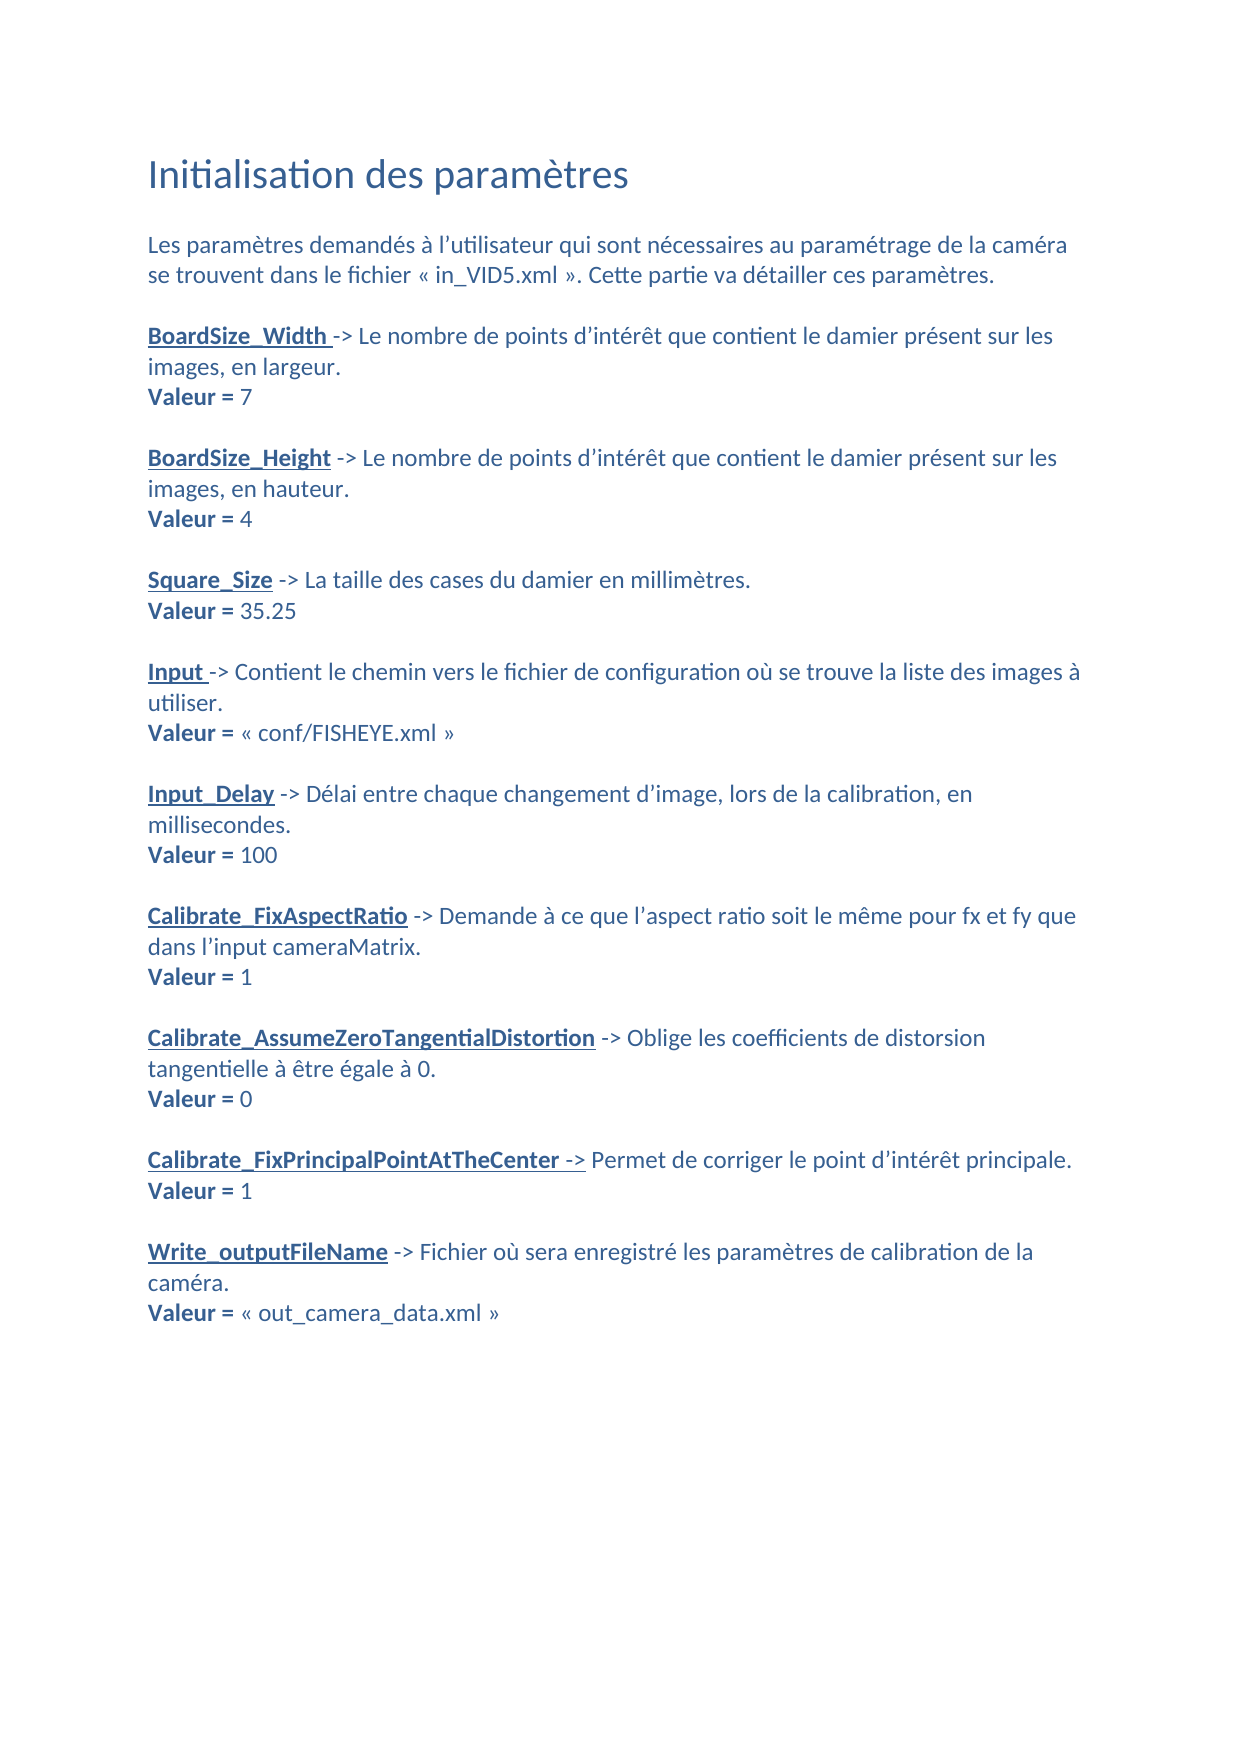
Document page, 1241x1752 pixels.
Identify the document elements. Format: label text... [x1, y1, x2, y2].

list Valeur = « conf/FISHEYE.xml » [148, 717, 1093, 748]
list Input -> Contient le chemin vers le fichier de configuration où se trouve la liste des images à utiliser. [148, 656, 1093, 717]
list Calibrate_FixPrincipalPointAtTheCenter -> Permet de corriger le point d’intérêt principale. [148, 1144, 1093, 1175]
list Input_Delay -> Délai entre chaque changement d’image, lors de la calibration, en millisecondes. [148, 778, 1093, 839]
text BoardSize_Width -> Le nombre de points d’intérêt que contient le damier présent sur les images, en largeur. [148, 321, 1093, 382]
list BoardSize_Height -> Le nombre de points d’intérêt que contient le damier présent sur les images, en hauteur. [148, 443, 1093, 504]
text Les paramètres demandés à l’utilisateur qui sont nécessaires au paramétrage de la caméra se trouvent dans le fichier « in_VID5.xml ». Cette partie va détailler ces paramètres. [148, 229, 1093, 290]
list Square_Size -> La taille des cases du damier en millimètres. [148, 565, 1093, 595]
list Valeur = 0 [148, 1083, 1093, 1114]
list Write_outputFileName -> Fichier où sera enregistré les paramètres de calibration de la caméra. [148, 1236, 1093, 1297]
list Calibrate_FixAspectRatio -> Demande à ce que l’aspect ratio soit le même pour fx et fy que dans l’input cameraMatrix. [148, 900, 1093, 961]
list Valeur = « out_camera_data.xml » [148, 1297, 1093, 1328]
list Calibrate_AssumeZeroTangentialDistortion -> Oblige les coefficients de distorsion tangentielle à être égale à 0. [148, 1022, 1093, 1083]
list Valeur = 4 [148, 504, 1093, 534]
subtitle Initialisation des paramètres [148, 148, 1093, 198]
list Valeur = 7 [148, 382, 1093, 412]
list Valeur = 1 [148, 1175, 1093, 1206]
list Valeur = 1 [148, 961, 1093, 992]
list Valeur = 100 [148, 839, 1093, 870]
list Valeur = 35.25 [148, 595, 1093, 626]
